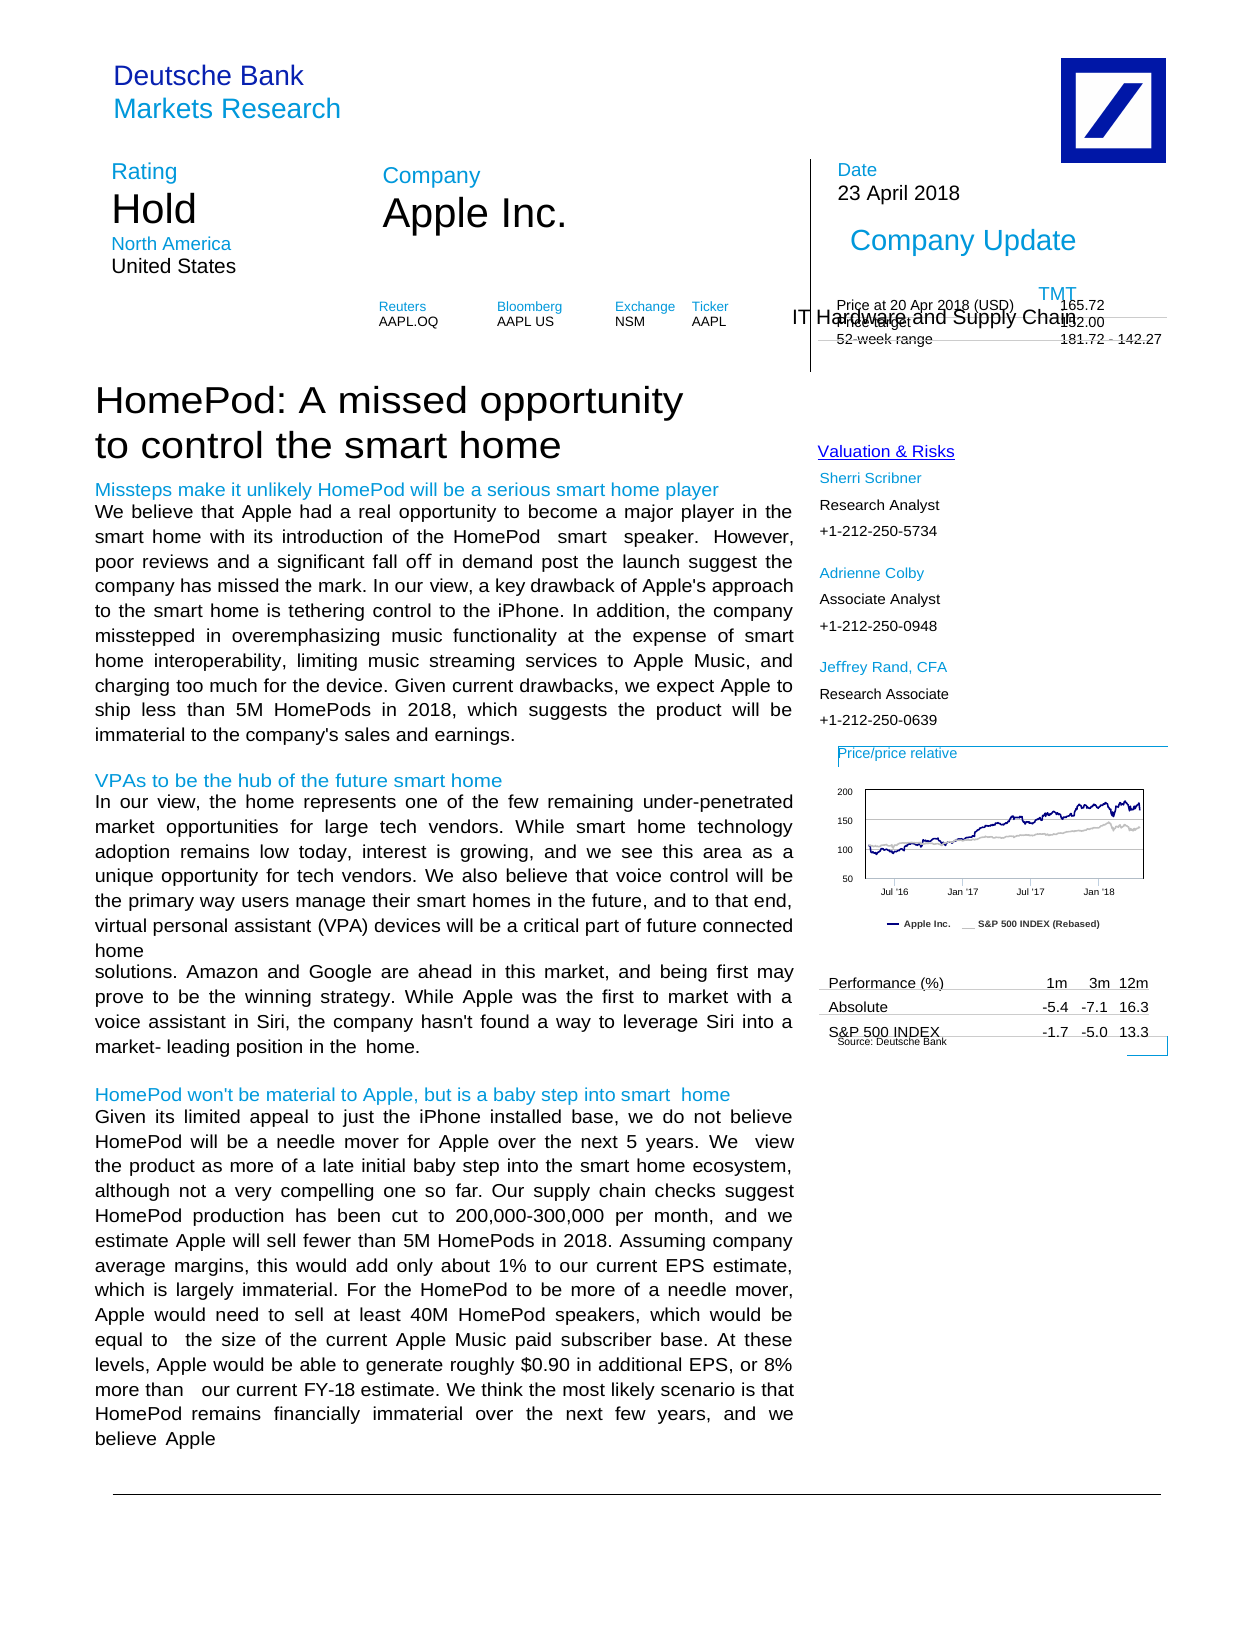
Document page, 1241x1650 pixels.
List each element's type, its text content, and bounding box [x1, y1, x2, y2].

picture [498, 302, 505, 309]
text Jeﬀrey Rand, CFA Research Associate [819, 659, 985, 702]
text Valuation & Risks Sherri Scribner Research Analyst [817, 442, 985, 513]
text +1-212-250-0639 [819, 712, 1171, 729]
text We believe that Apple had a real opportunity to become a major player in the smart home with its introduction of the HomePod smart speaker. However, poor reviews and a signiﬁcant fall oﬀ in demand post the launch suggest the company has missed the mark. In our view, a key drawback of Apple's approach to the smart home is tethering control to the iPhone. In addition, the company misstepped in overemphasizing music functionality at the expense of smart home interoperability, limiting music streaming services to Apple Music, and charging too much for the device. Given current drawbacks, we expect Apple to ship less than 5M HomePods in 2018, which suggests the product will be immaterial to the company's sales and earnings. [94, 501, 794, 746]
text Adrienne Colby Associate Analyst [819, 564, 942, 607]
picture [1061, 58, 1166, 163]
text Absolute -5.4 -7.1 16.3 [819, 999, 1171, 1016]
picture [661, 304, 667, 314]
text solutions. Amazon and Google are ahead in this market, and being ﬁrst may prove to be the winning strategy. While Apple was the ﬁrst to market with a voice assistant in Siri, the company hasn't found a way to leverage Siri into a market- leading position in the home. [94, 961, 794, 1057]
text VPAs to be the hub of the future smart home [94, 773, 794, 791]
text Given its limited appeal to just the iPhone installed base, we do not believe HomePod will be a needle mover for Apple over the next 5 years. We view the product as more of a late initial baby step into the smart home ecosystem, although not a very compelling one so far. Our supply chain checks suggest HomePod production has been cut to 200,000-300,000 per month, and we estimate Apple will sell fewer than 5M HomePods in 2018. Assuming company average margins, this would add only about 1% to our current EPS estimate, which is largely immaterial. For the HomePod to be more of a needle mover, Apple would need to sell at least 40M HomePod speakers, which would be equal to the size of the current Apple Music paid subscriber base. At these levels, Apple would be able to generate roughly $0.90 in additional EPS, or 8% more than our current FY-18 estimate. We think the most likely scenario is that HomePod remains ﬁnancially immaterial over the next few years, and we believe Apple [94, 1106, 794, 1449]
picture [389, 304, 395, 311]
picture [401, 302, 407, 309]
text HomePod: A missed opportunity to control the smart home [94, 378, 715, 466]
text +1-212-250-0948 [819, 617, 1171, 634]
text Missteps make it unlikely HomePod will be a serious smart home player [94, 479, 794, 501]
text HomePod won't be material to Apple, but is a baby step into smart home [94, 1084, 794, 1106]
picture [616, 302, 623, 309]
text S&P 500 INDEX -1.7 -5.0 13.3 [828, 1024, 1171, 1040]
picture [536, 301, 541, 311]
picture [717, 304, 723, 311]
text +1-212-250-5734 [819, 523, 1171, 539]
text In our view, the home represents one of the few remaining under-penetrated market opportunities for large tech vendors. While smart home technology adoption remains low today, interest is growing, and we see this area as a unique opportunity for tech vendors. We also believe that voice control will be the primary way users manage their smart homes in the future, and to that end, virtual personal assistant (VPA) devices will be a critical part of future connected home [94, 791, 794, 961]
picture [638, 301, 642, 311]
text Performance (%) 1m 3m 12m [819, 975, 1171, 992]
